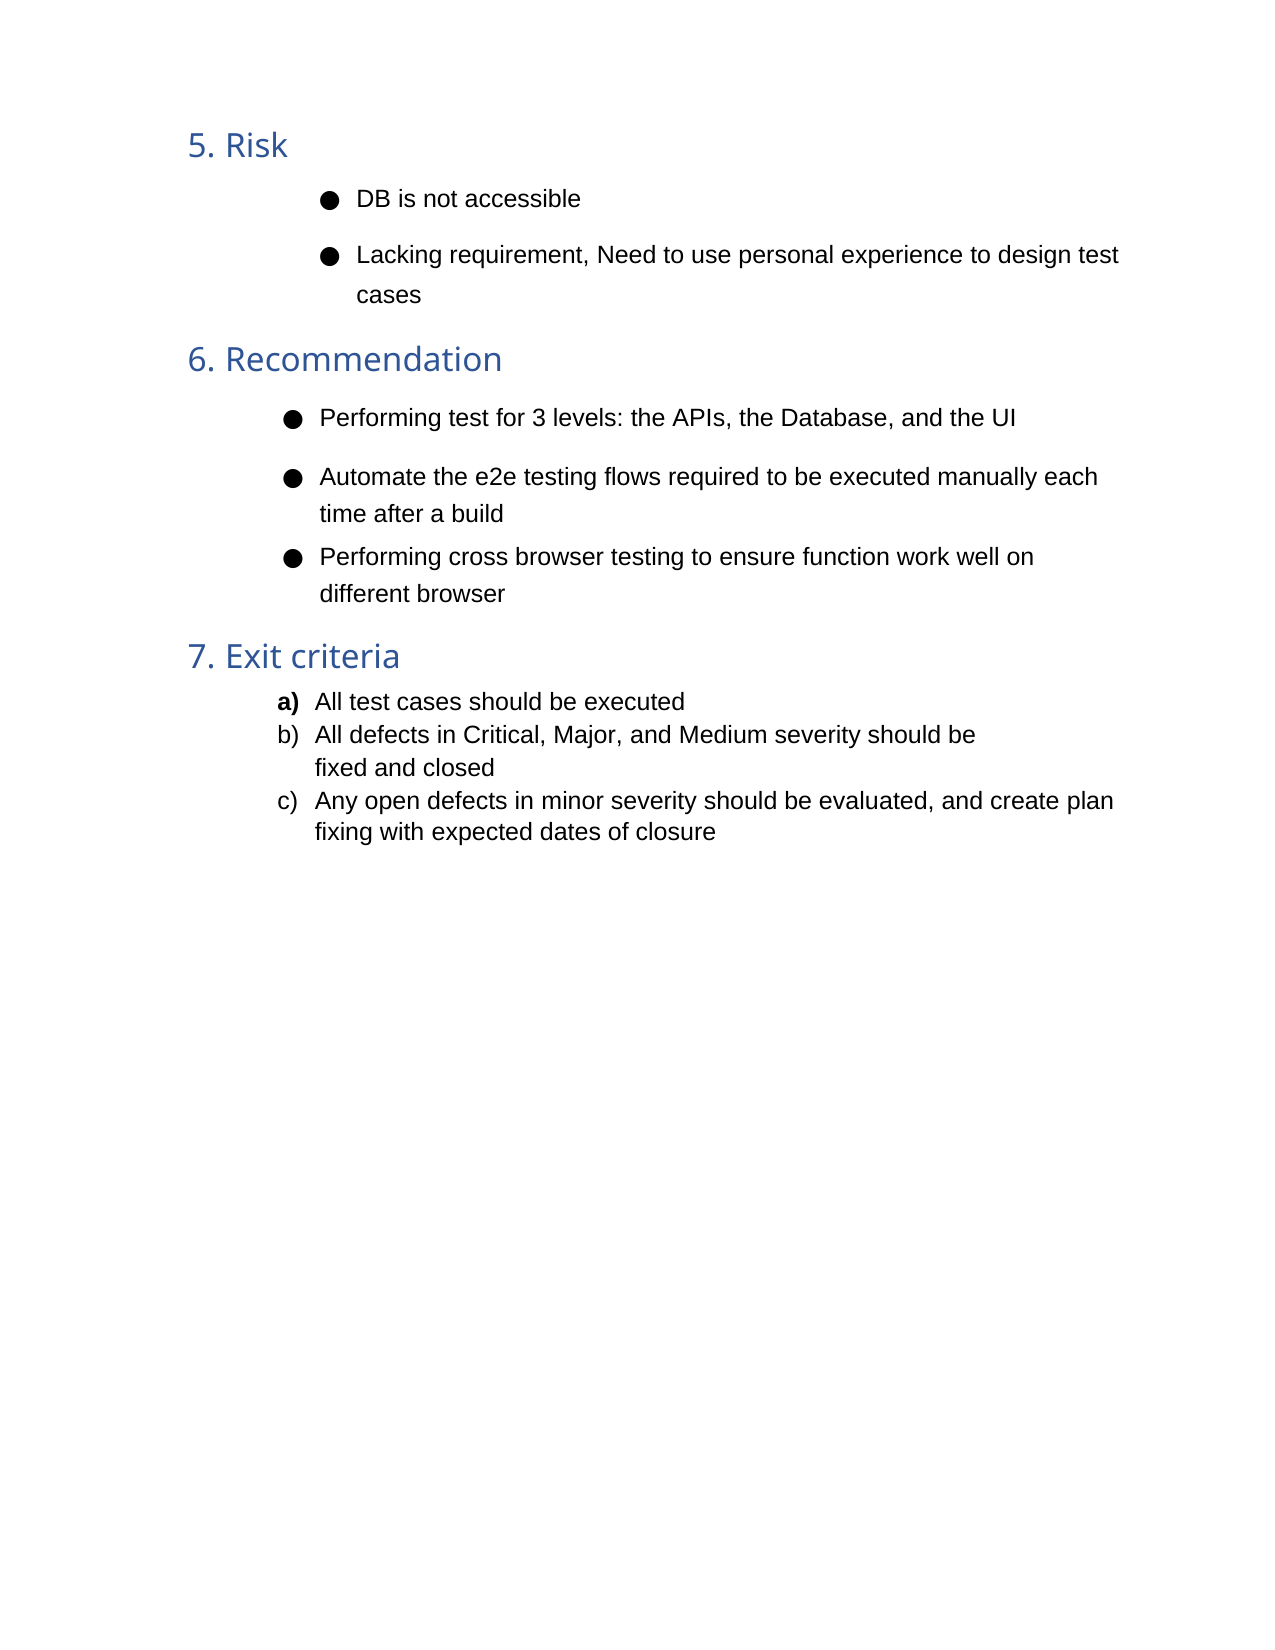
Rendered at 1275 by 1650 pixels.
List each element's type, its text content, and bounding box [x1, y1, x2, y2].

list Performing test for 3 levels: the APIs, the Database, and the UI [282, 389, 1029, 440]
list All defects in Critical, Major, and Medium severity should be fixed and closed [277, 720, 979, 782]
list Lacking requirement, Need to use personal experience to design test cases [319, 226, 1125, 308]
list All test cases should be executed [277, 687, 1125, 715]
subtitle Recommendation [187, 336, 1125, 381]
subtitle Exit criteria [187, 633, 1125, 678]
list Any open defects in minor severity should be evaluated, and create plan fixing with expected dates of closure [277, 786, 1125, 846]
list Performing cross browser testing to ensure function work well on different browser [282, 528, 1125, 608]
subtitle Risk [187, 122, 1125, 167]
list DB is not accessible [319, 171, 1125, 222]
list Automate the e2e testing flows required to be executed manually each time after a build [282, 448, 1125, 528]
